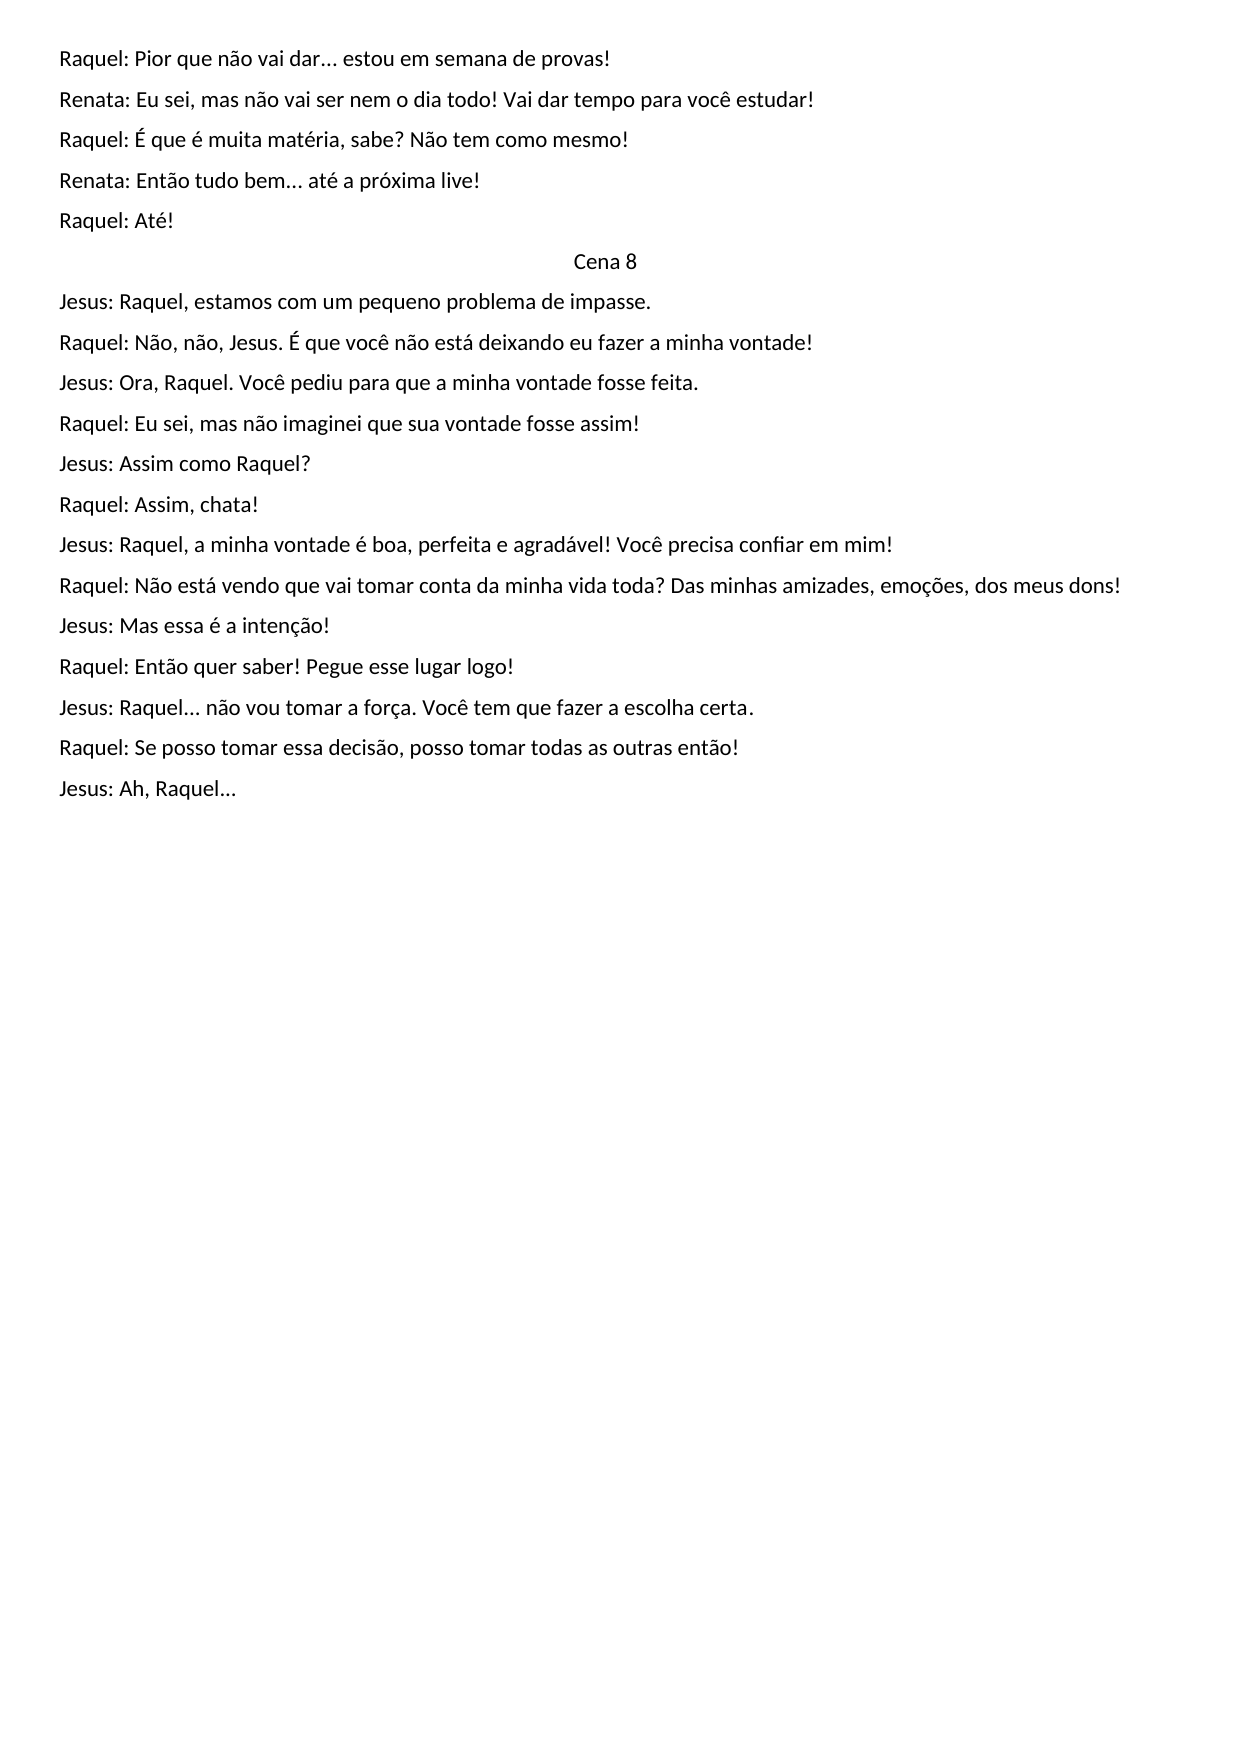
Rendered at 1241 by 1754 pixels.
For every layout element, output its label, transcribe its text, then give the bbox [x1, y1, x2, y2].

text Renata: Eu sei, mas não vai ser nem o dia todo! Vai dar tempo para você estudar! [59, 85, 1152, 113]
text Jesus: Mas essa é a intenção! [59, 612, 1152, 640]
text Cena 8 [59, 247, 1152, 275]
text Raquel: É que é muita matéria, sabe? Não tem como mesmo! [59, 125, 1152, 153]
text Raquel: Eu sei, mas não imaginei que sua vontade fosse assim! [59, 409, 1152, 437]
text Raquel: Não está vendo que vai tomar conta da minha vida toda? Das minhas amizades, emoções, dos meus dons! [59, 571, 1152, 599]
text Raquel: Assim, chata! [59, 490, 1152, 518]
text Raquel: Então quer saber! Pegue esse lugar logo! [59, 652, 1152, 680]
text Raquel: Não, não, Jesus. É que você não está deixando eu fazer a minha vontade! [59, 328, 1152, 356]
text Raquel: Se posso tomar essa decisão, posso tomar todas as outras então! [59, 733, 1152, 761]
text Jesus: Raquel, a minha vontade é boa, perfeita e agradável! Você precisa confiar em mim! [59, 531, 1152, 559]
text Raquel: Até! [59, 206, 1152, 234]
text Jesus: Raquel, estamos com um pequeno problema de impasse. [59, 287, 1152, 316]
text Jesus: Ora, Raquel. Você pediu para que a minha vontade fosse feita. [59, 368, 1152, 397]
text Jesus: Raquel... não vou tomar a força. Você tem que fazer a escolha certa. [59, 693, 1152, 721]
text Jesus: Ah, Raquel... [59, 774, 1152, 802]
text Raquel: Pior que não vai dar... estou em semana de provas! [59, 44, 1152, 72]
text Renata: Então tudo bem... até a próxima live! [59, 166, 1152, 194]
text Jesus: Assim como Raquel? [59, 449, 1152, 478]
